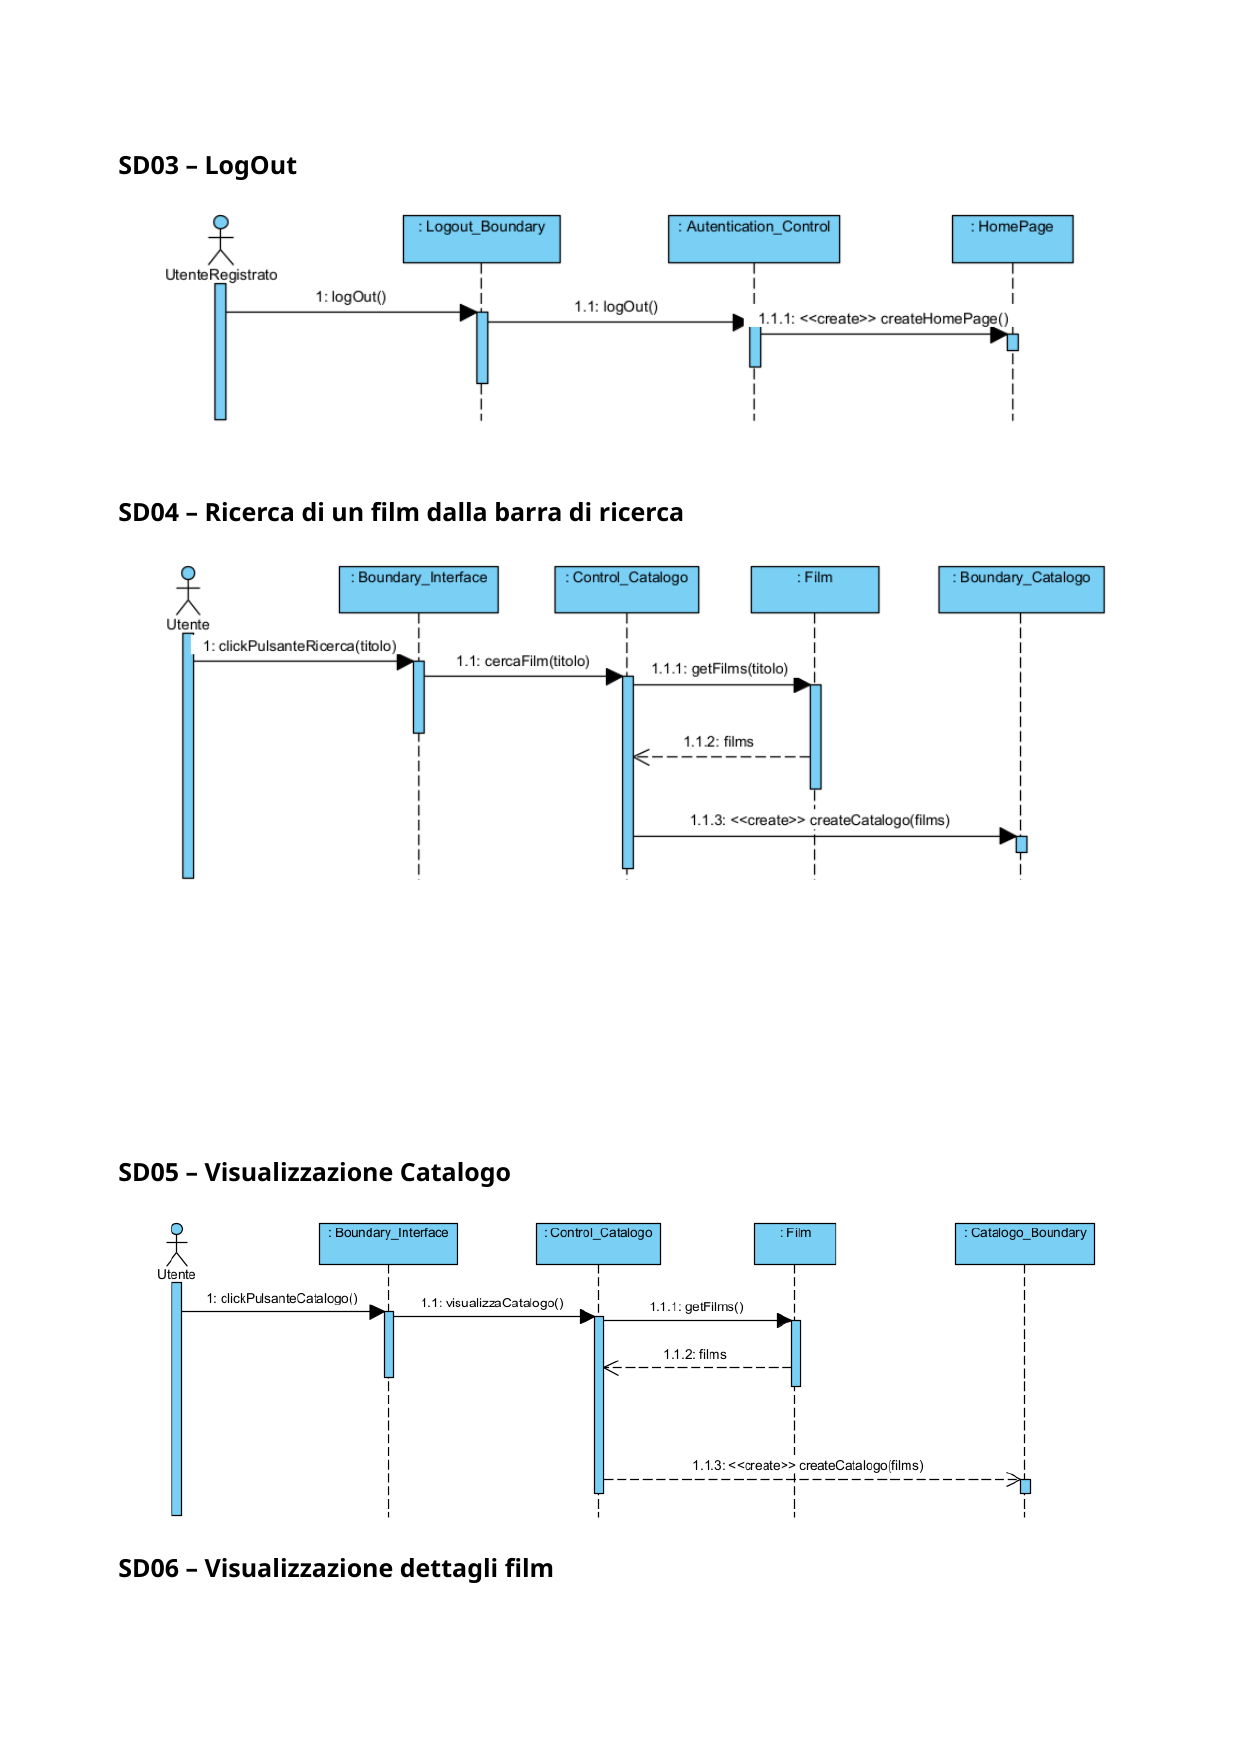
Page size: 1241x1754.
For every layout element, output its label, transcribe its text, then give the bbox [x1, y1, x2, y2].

picture [118, 550, 1123, 910]
picture [118, 1210, 1123, 1530]
text SD03 – LogOut [118, 148, 1122, 182]
text SD05 – Visualizzazione Catalogo [118, 1154, 1122, 1188]
text SD04 – Ricerca di un film dalla barra di ricerca [118, 494, 1122, 529]
text SD06 – Visualizzazione dettagli film [118, 1551, 1122, 1585]
picture [118, 203, 1123, 473]
